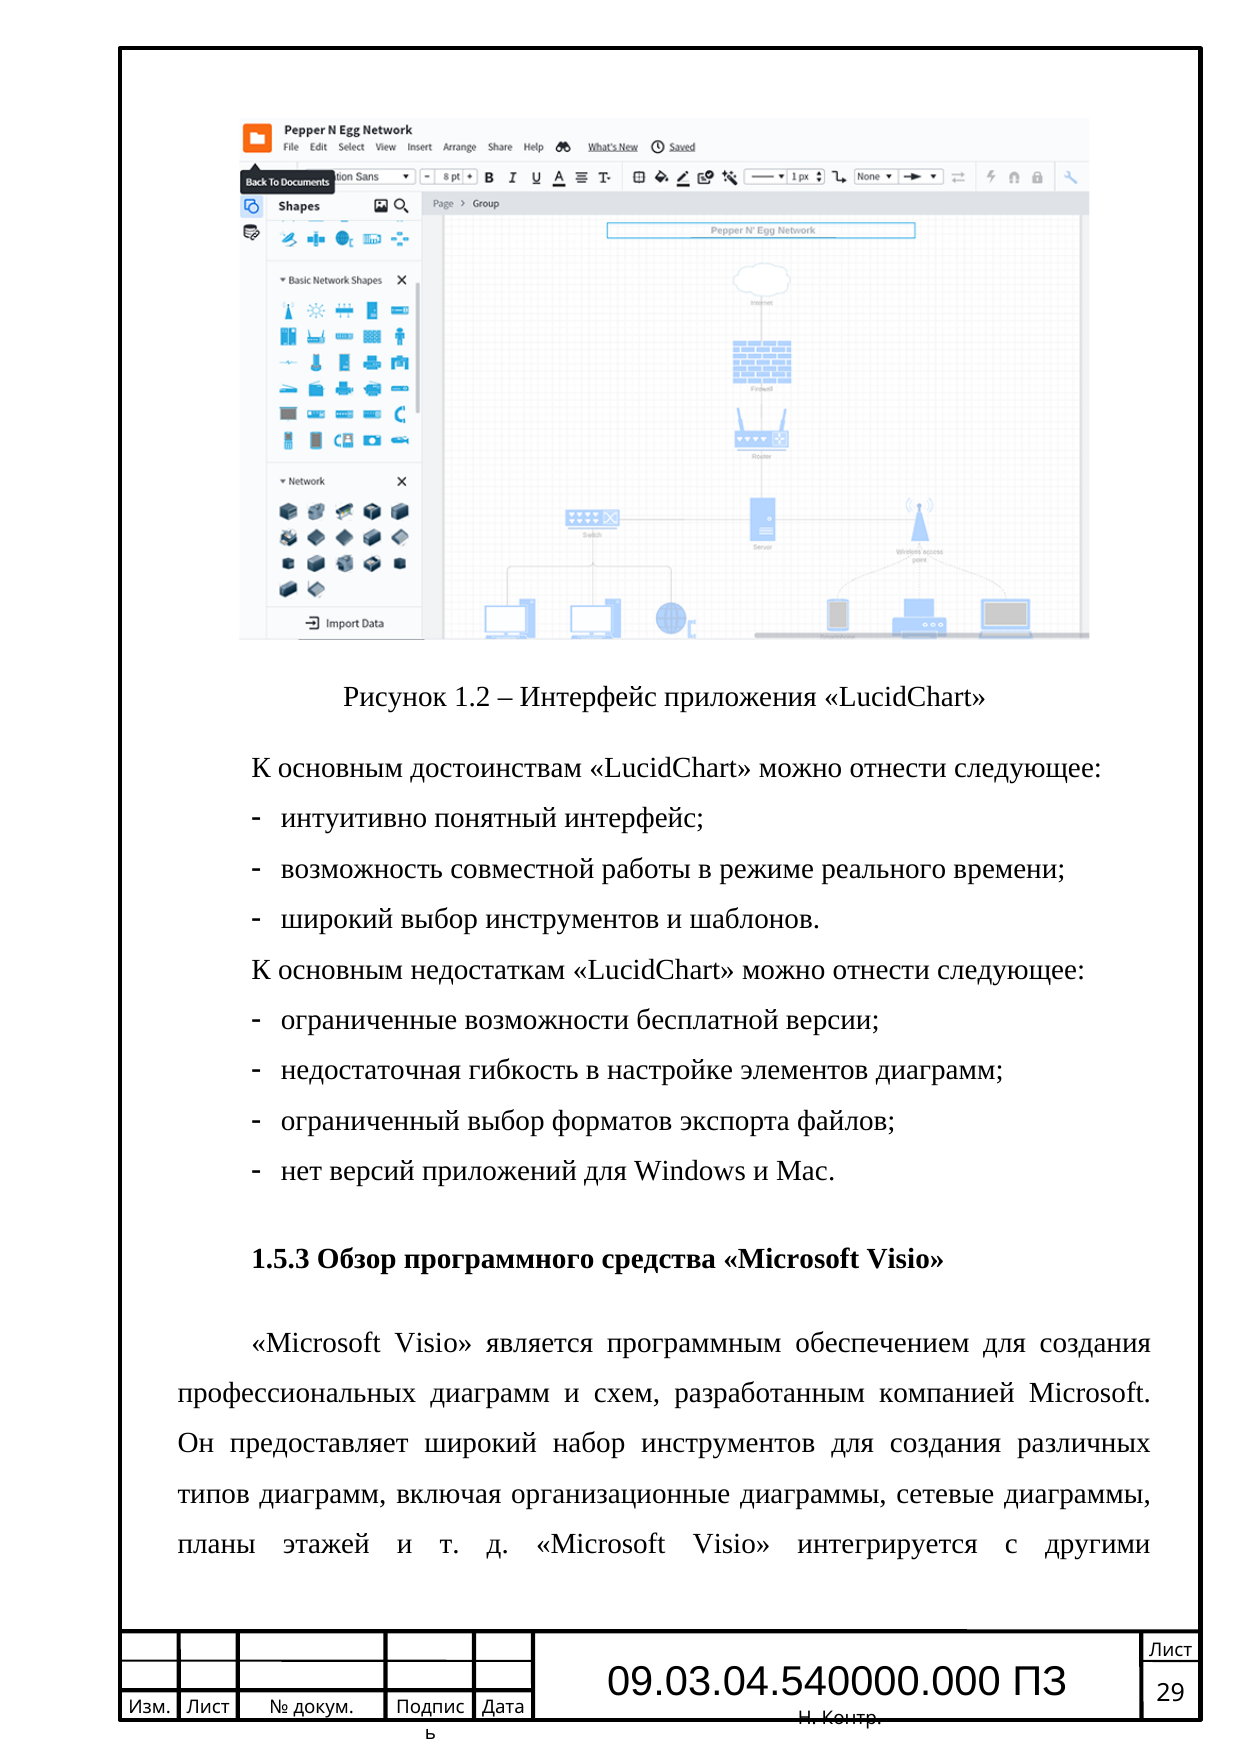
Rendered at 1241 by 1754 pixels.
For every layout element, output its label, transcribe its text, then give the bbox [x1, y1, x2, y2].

list возможность совместной работы в режиме реального времени; [177, 851, 1152, 884]
subtitle 1.5.3 Обзор программного средства «Microsoft Visio» [177, 1241, 1152, 1275]
list недостаточная гибкость в настройке элементов диаграмм; [177, 1052, 1152, 1086]
text К основным недостаткам «LucidChart» можно отнести следующее: [251, 952, 1152, 985]
text К основным достоинствам «LucidChart» можно отнести следующее: [177, 750, 1152, 784]
picture [239, 118, 1090, 640]
list ограниченные возможности бесплатной версии; [177, 1002, 1152, 1036]
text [177, 1325, 1152, 1559]
list интуитивно понятный интерфейс; [177, 801, 1152, 834]
list ограниченный выбор форматов экспорта файлов; [177, 1103, 1152, 1137]
text Рисунок 1.2 – Интерфейс приложения «LucidChart» [177, 679, 1152, 713]
list нет версий приложений для Windows и Mac. [177, 1153, 1152, 1187]
list широкий выбор инструментов и шаблонов. [177, 901, 1152, 935]
